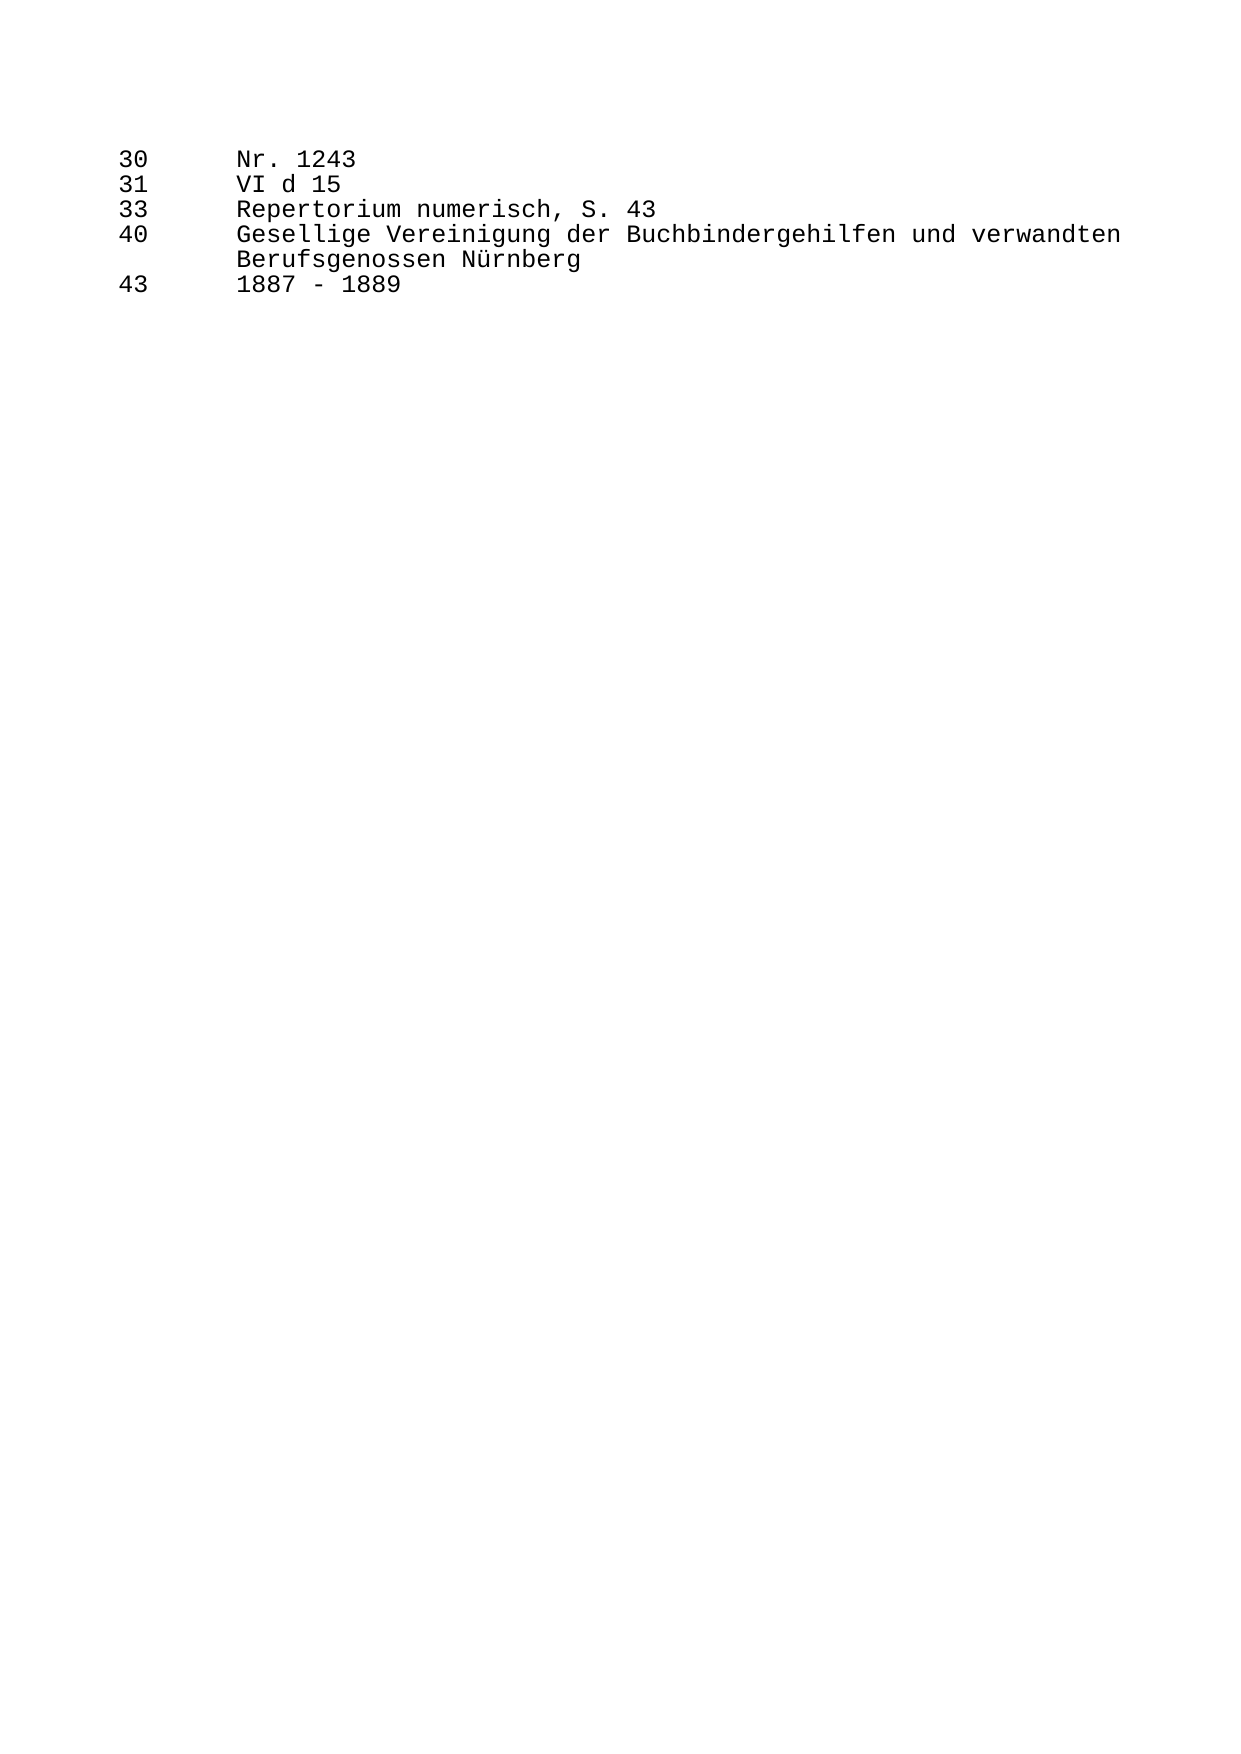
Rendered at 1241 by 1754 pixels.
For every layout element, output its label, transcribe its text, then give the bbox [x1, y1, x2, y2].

text 43 1887 - 1889 [118, 273, 1122, 298]
text 31 VI d 15 [118, 173, 1122, 198]
text 30 Nr. 1243 [118, 148, 1122, 173]
text 40 k[1{Gesellige Vereinigung der Buchbindergehilfen und verwandten Berufsgenossen} 2{o[Nürnberg]o}]k [118, 223, 1122, 273]
text 33 Repertorium numerisch, S. 43 [118, 198, 1122, 223]
